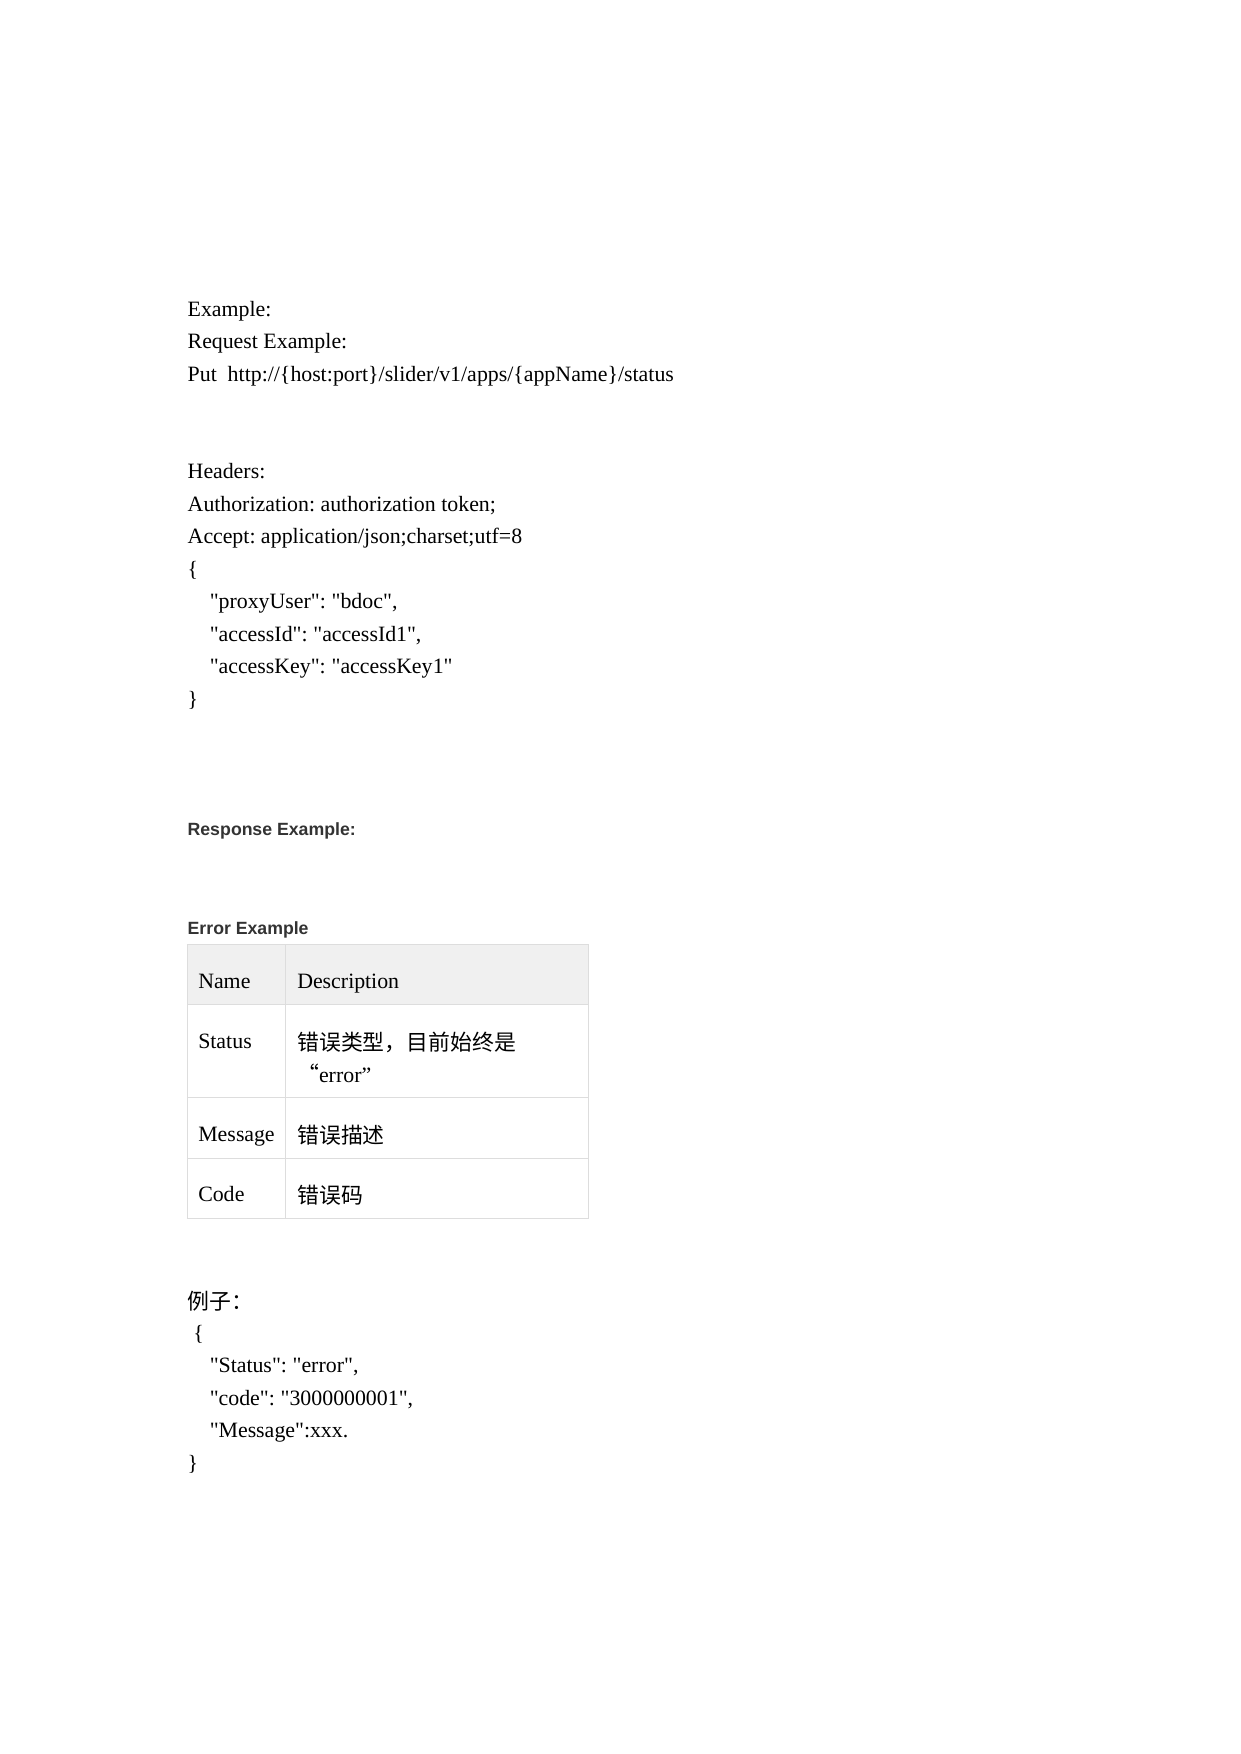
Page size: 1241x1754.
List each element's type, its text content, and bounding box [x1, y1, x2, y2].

text Error Example [187, 912, 1053, 944]
table_cell 错误描述 [286, 1098, 588, 1157]
table_cell Status [188, 1005, 285, 1097]
table_cell Code [188, 1159, 285, 1218]
table_header Description [286, 945, 588, 1004]
table_header Name [188, 945, 285, 1004]
text "Status": "error", [187, 1349, 1053, 1381]
text { [187, 552, 1053, 584]
text Authorization: authorization token; [187, 487, 1053, 519]
text "code": "3000000001", [187, 1381, 1053, 1414]
text } [187, 1446, 1053, 1479]
text { [187, 1316, 1053, 1349]
text } [187, 682, 1053, 714]
text "accessId": "accessId1", [187, 617, 1053, 649]
text "accessKey": "accessKey1" [187, 649, 1053, 682]
text Request Example: [187, 324, 1053, 357]
text "proxyUser": "bdoc", [187, 584, 1053, 617]
text Example: [187, 292, 1053, 324]
text Response Example: [187, 813, 1053, 846]
table_cell 错误码 [286, 1159, 588, 1218]
text 例子： [187, 1284, 1053, 1316]
text "Message":xxx. [187, 1414, 1053, 1446]
text Put http://{host:port}/slider/v1/apps/{appName}/status [187, 357, 1053, 389]
text Accept: application/json;charset;utf=8 [187, 519, 1053, 552]
table_cell Message [188, 1098, 285, 1157]
table_cell 错误类型，目前始终是“error” [286, 1005, 588, 1097]
text Headers: [187, 454, 1053, 487]
